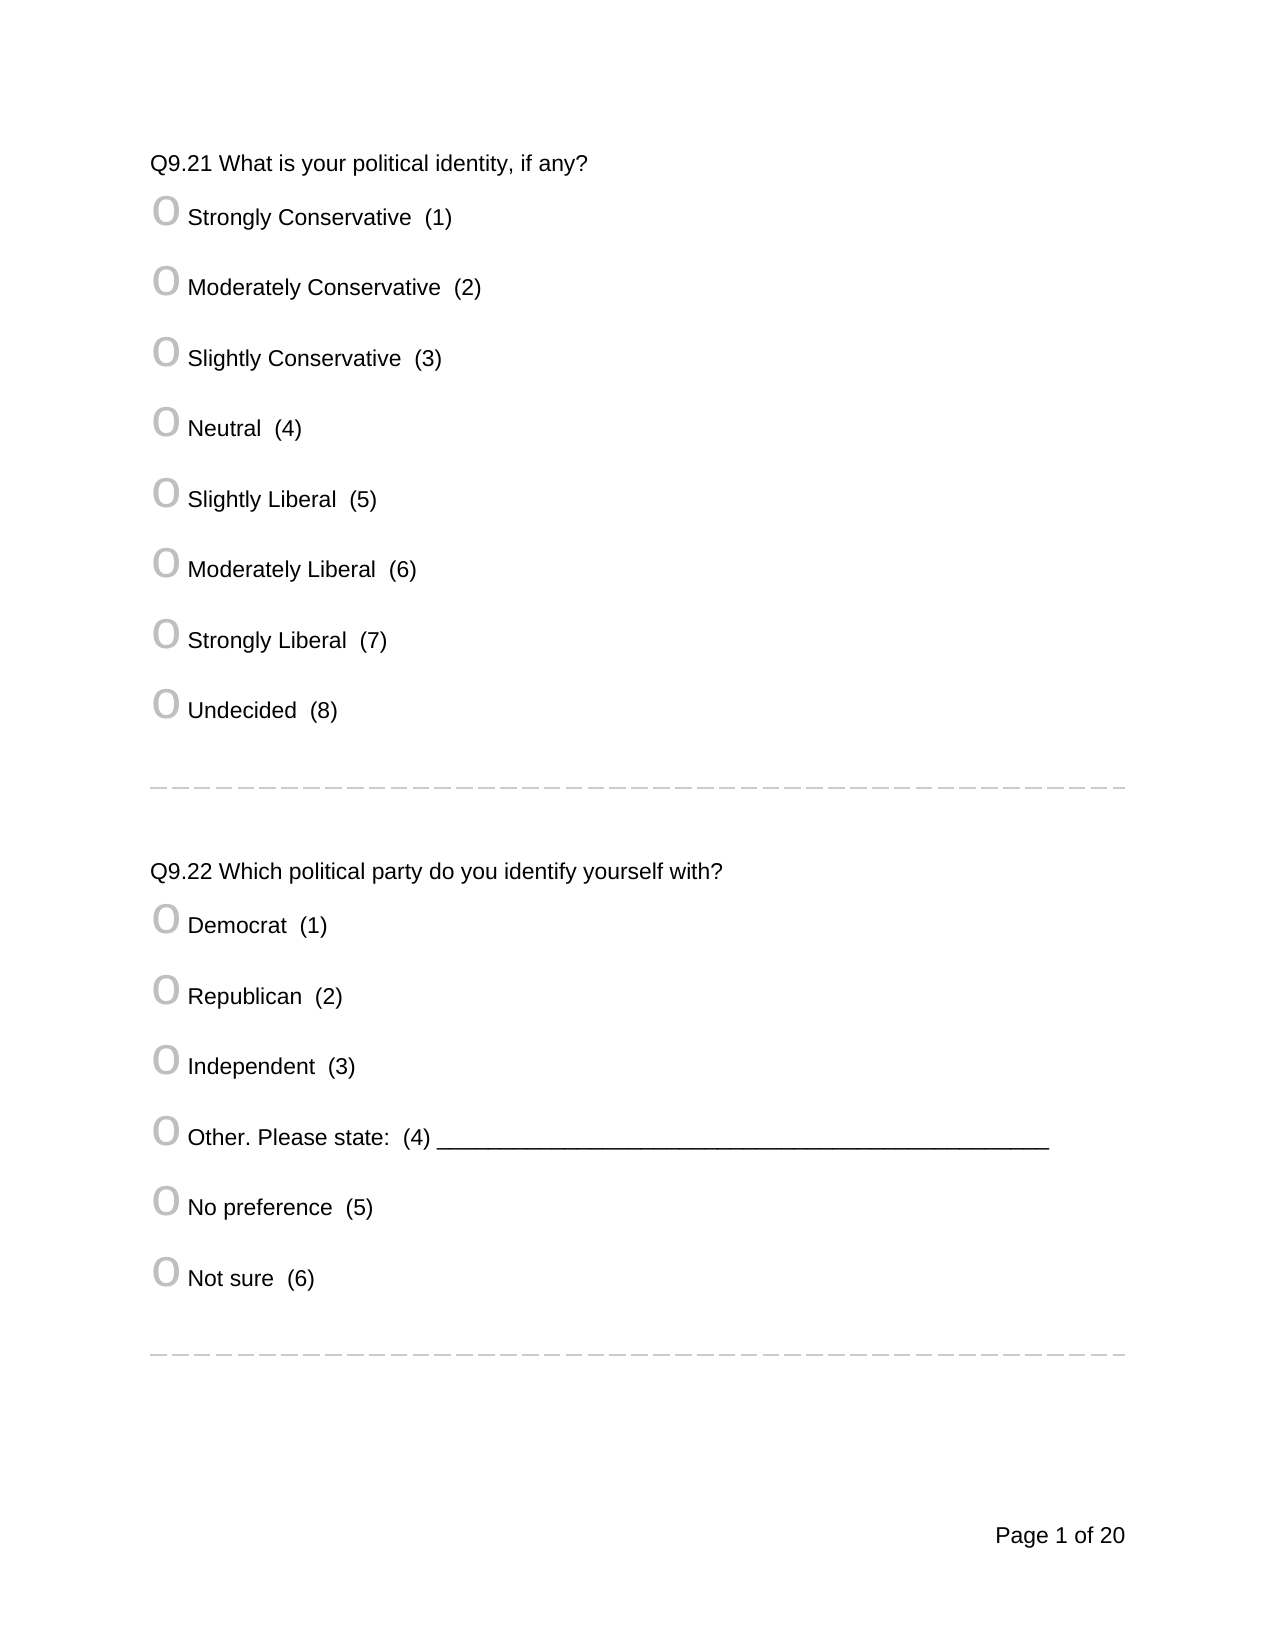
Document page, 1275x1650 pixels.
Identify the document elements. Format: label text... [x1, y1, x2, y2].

list Democrat (1) [150, 888, 1125, 950]
text Q9.21 What is your political identity, if any? [150, 150, 1125, 176]
list Moderately Conservative (2) [150, 251, 1125, 312]
list No preference (5) [150, 1171, 1125, 1232]
list Neutral (4) [150, 392, 1125, 453]
list Moderately Liberal (6) [150, 533, 1125, 594]
list Strongly Conservative (1) [150, 180, 1125, 242]
list Slightly Liberal (5) [150, 462, 1125, 524]
list Not sure (6) [150, 1241, 1125, 1302]
list Republican (2) [150, 959, 1125, 1020]
list Undecided (8) [150, 674, 1125, 735]
list Independent (3) [150, 1029, 1125, 1091]
list Strongly Liberal (7) [150, 603, 1125, 665]
list Other. Please state: (4) ________________________________________________ [150, 1100, 1125, 1161]
list Slightly Conservative (3) [150, 321, 1125, 383]
text Q9.22 Which political party do you identify yourself with? [150, 858, 1125, 884]
